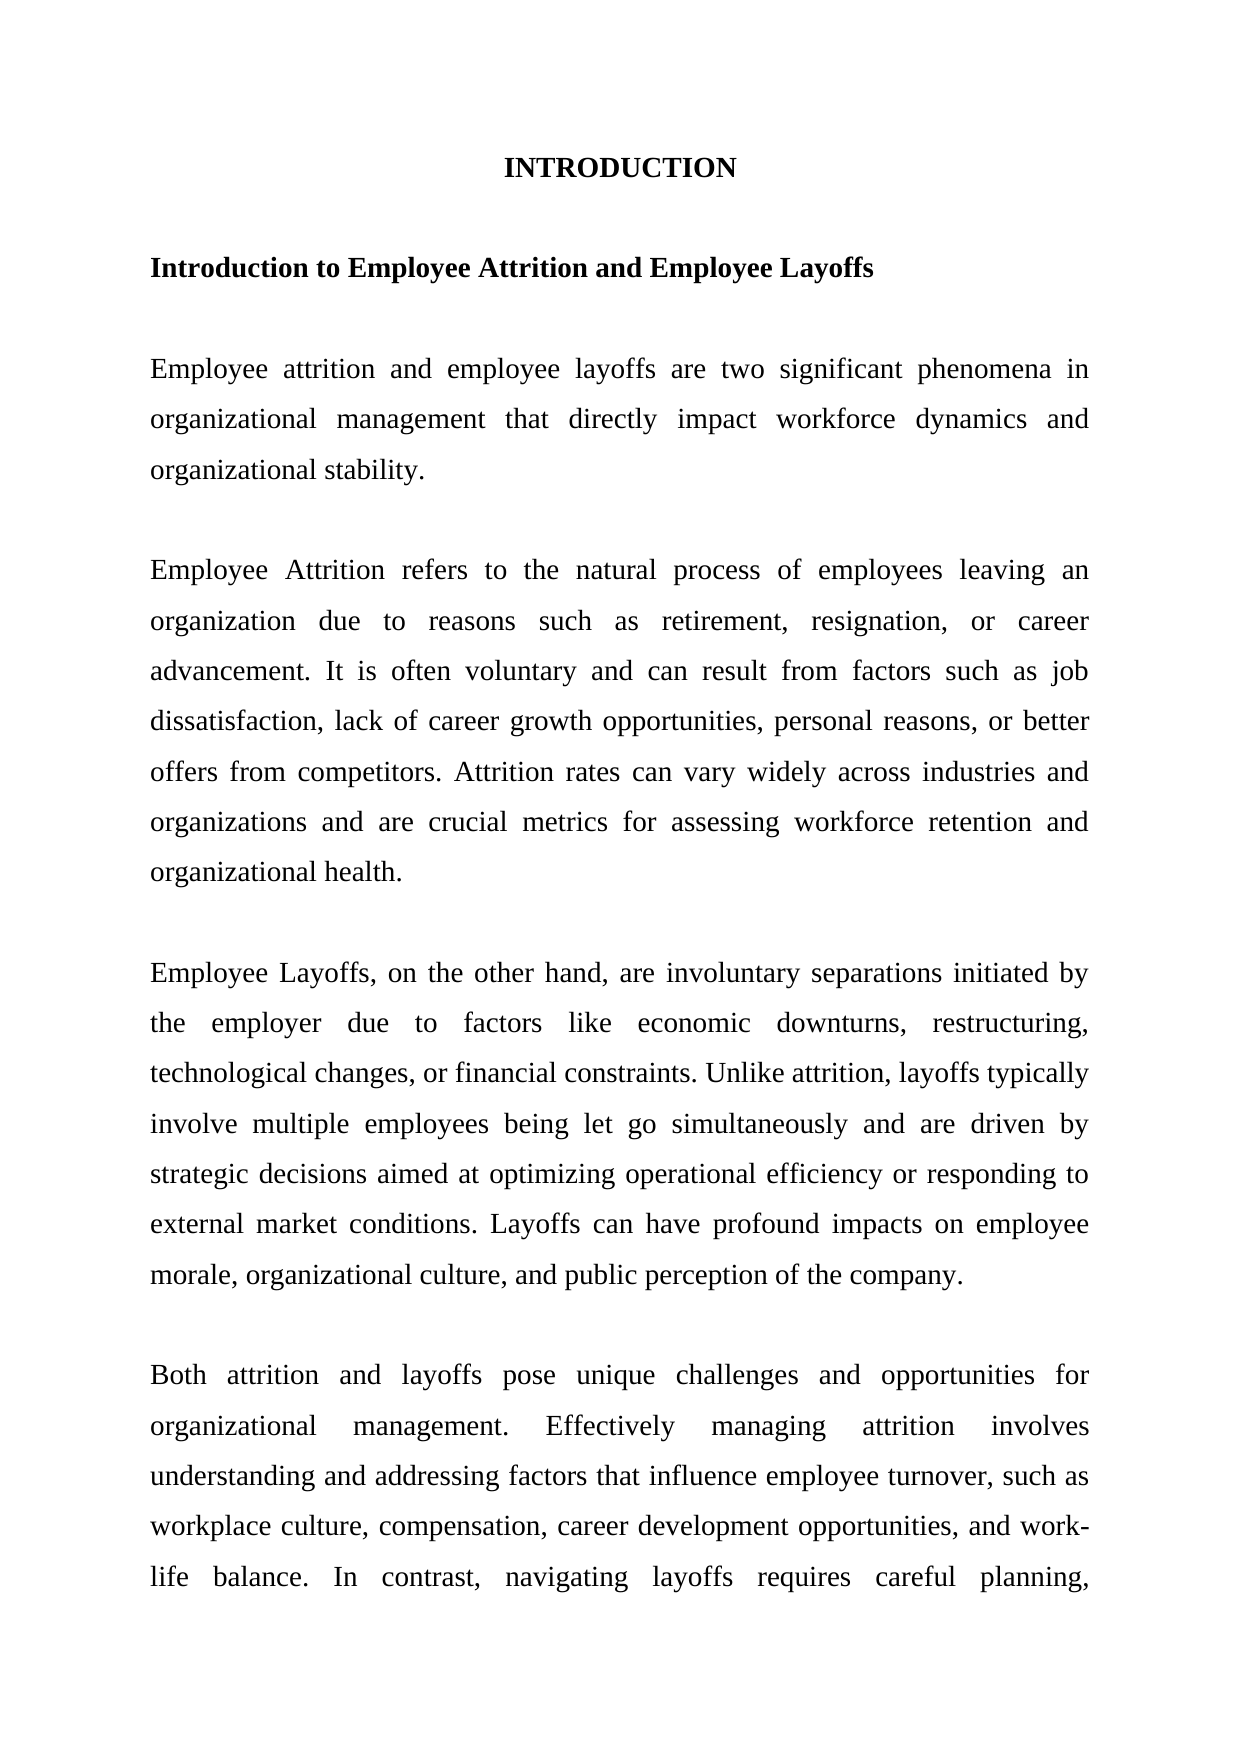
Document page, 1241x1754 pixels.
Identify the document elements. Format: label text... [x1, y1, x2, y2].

text Employee Layoffs, on the other hand, are involuntary separations initiated by the employer due to factors like economic downturns, restructuring, technological changes, or financial constraints. Unlike attrition, layoffs typically involve multiple employees being let go simultaneously and are driven by strategic decisions aimed at optimizing operational efficiency or responding to external market conditions. Layoffs can have profound impacts on employee morale, organizational culture, and public perception of the company. [150, 955, 1090, 1290]
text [150, 1357, 1090, 1592]
text Introduction to Employee Attrition and Employee Layoffs [150, 251, 1090, 284]
text Employee attrition and employee layoffs are two significant phenomena in organizational management that directly impact workforce dynamics and organizational stability. [150, 351, 1090, 485]
text INTRODUCTION [150, 150, 1090, 183]
text Employee Attrition refers to the natural process of employees leaving an organization due to reasons such as retirement, resignation, or career advancement. It is often voluntary and can result from factors such as job dissatisfaction, lack of career growth opportunities, personal reasons, or better offers from competitors. Attrition rates can vary widely across industries and organizations and are crucial metrics for assessing workforce retention and organizational health. [150, 552, 1090, 888]
